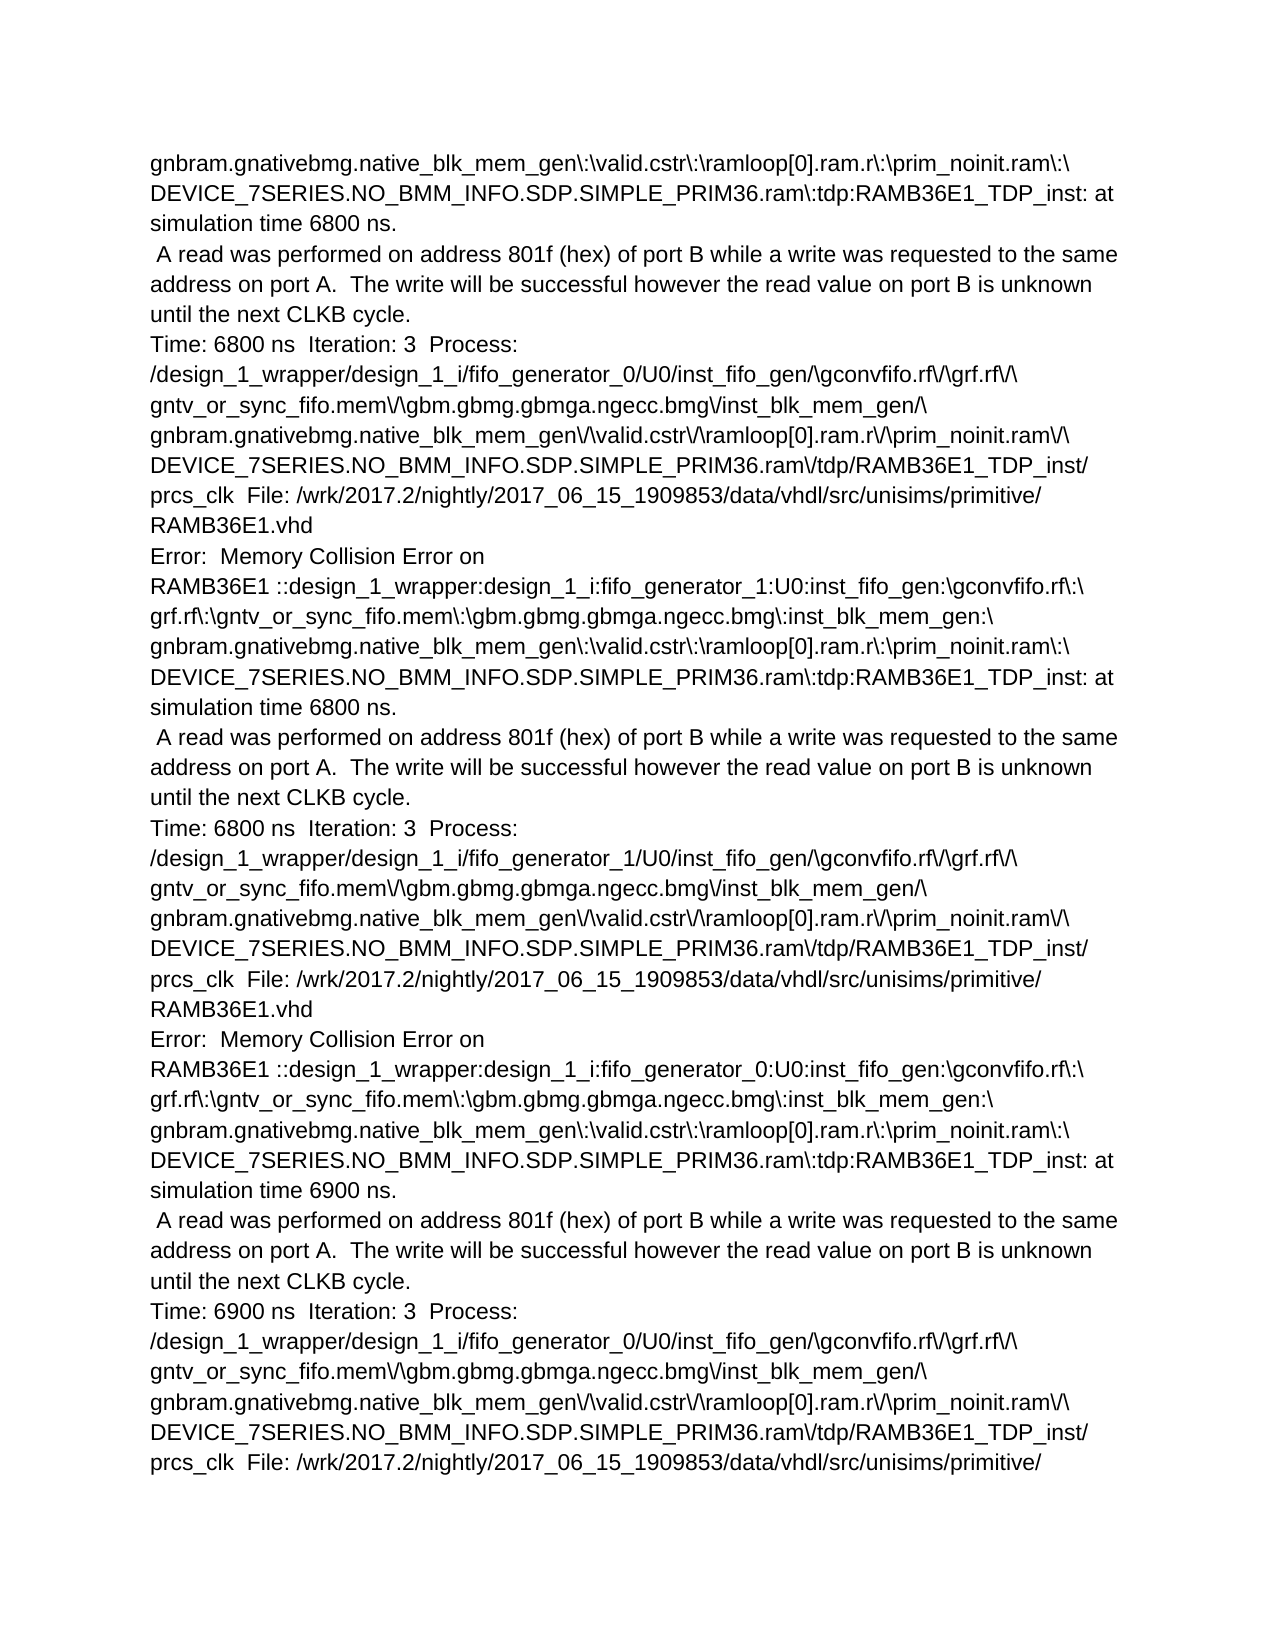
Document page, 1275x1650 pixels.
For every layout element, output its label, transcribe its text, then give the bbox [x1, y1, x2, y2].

text Time: 6800 ns Iteration: 3 Process: /design_1_wrapper/design_1_i/fifo_generator_0/U0/inst_fifo_gen/\gconvfifo.rf\/\grf.rf\/\gntv_or_sync_fifo.mem\/\gbm.gbmg.gbmga.ngecc.bmg\/inst_blk_mem_gen/\gnbram.gnativebmg.native_blk_mem_gen\/\valid.cstr\/\ramloop[0].ram.r\/\prim_noinit.ram\/\DEVICE_7SERIES.NO_BMM_INFO.SDP.SIMPLE_PRIM36.ram\/tdp/RAMB36E1_TDP_inst/prcs_clk File: /wrk/2017.2/nightly/2017_06_15_1909853/data/vhdl/src/unisims/primitive/RAMB36E1.vhd [150, 331, 1125, 539]
text Error: Memory Collision Error on RAMB36E1 ::design_1_wrapper:design_1_i:fifo_generator_1:U0:inst_fifo_gen:\gconvfifo.rf\:\grf.rf\:\gntv_or_sync_fifo.mem\:\gbm.gbmg.gbmga.ngecc.bmg\:inst_blk_mem_gen:\gnbram.gnativebmg.native_blk_mem_gen\:\valid.cstr\:\ramloop[0].ram.r\:\prim_noinit.ram\:\DEVICE_7SERIES.NO_BMM_INFO.SDP.SIMPLE_PRIM36.ram\:tdp:RAMB36E1_TDP_inst: at simulation time 6800 ns. [150, 543, 1125, 720]
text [150, 150, 1125, 237]
text Error: Memory Collision Error on RAMB36E1 ::design_1_wrapper:design_1_i:fifo_generator_0:U0:inst_fifo_gen:\gconvfifo.rf\:\grf.rf\:\gntv_or_sync_fifo.mem\:\gbm.gbmg.gbmga.ngecc.bmg\:inst_blk_mem_gen:\gnbram.gnativebmg.native_blk_mem_gen\:\valid.cstr\:\ramloop[0].ram.r\:\prim_noinit.ram\:\DEVICE_7SERIES.NO_BMM_INFO.SDP.SIMPLE_PRIM36.ram\:tdp:RAMB36E1_TDP_inst: at simulation time 6900 ns. [150, 1026, 1125, 1203]
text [150, 1298, 1125, 1475]
text Time: 6800 ns Iteration: 3 Process: /design_1_wrapper/design_1_i/fifo_generator_1/U0/inst_fifo_gen/\gconvfifo.rf\/\grf.rf\/\gntv_or_sync_fifo.mem\/\gbm.gbmg.gbmga.ngecc.bmg\/inst_blk_mem_gen/\gnbram.gnativebmg.native_blk_mem_gen\/\valid.cstr\/\ramloop[0].ram.r\/\prim_noinit.ram\/\DEVICE_7SERIES.NO_BMM_INFO.SDP.SIMPLE_PRIM36.ram\/tdp/RAMB36E1_TDP_inst/prcs_clk File: /wrk/2017.2/nightly/2017_06_15_1909853/data/vhdl/src/unisims/primitive/RAMB36E1.vhd [150, 814, 1125, 1022]
